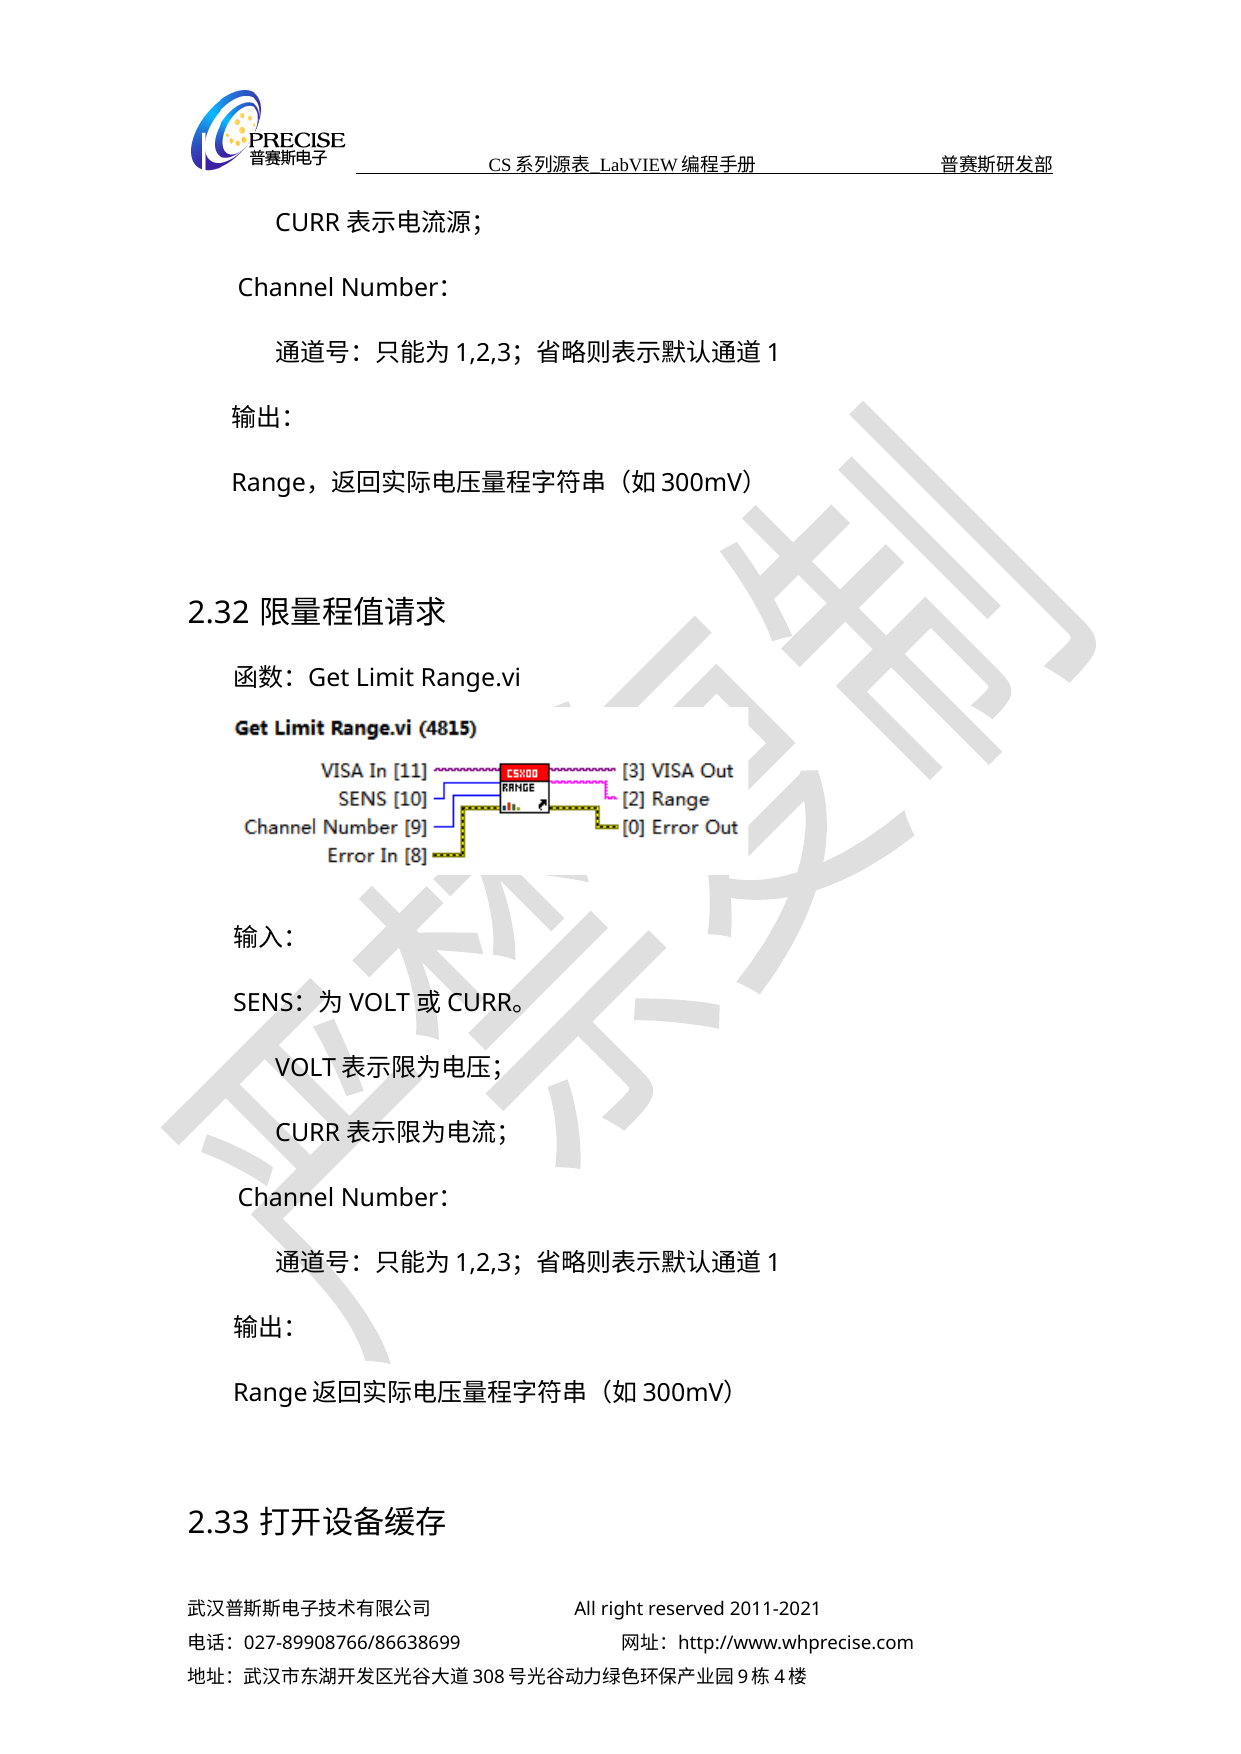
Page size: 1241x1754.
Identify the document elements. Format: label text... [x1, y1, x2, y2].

picture [232, 707, 749, 875]
text 输出： [231, 383, 1053, 448]
text Channel Number： [187, 253, 1053, 318]
text 函数：Get Limit Range.vi [187, 643, 1053, 708]
text CURR 表示电流源； [230, 188, 1053, 253]
list 打开设备缓存 [187, 1488, 1053, 1553]
text Range，返回实际电压量程字符串（如300mV） [187, 448, 1053, 513]
text 输出： [187, 1293, 1053, 1358]
text 输入： [187, 903, 1053, 968]
text 通道号：只能为1,2,3；省略则表示默认通道1 [187, 318, 1053, 383]
text 通道号：只能为1,2,3；省略则表示默认通道1 [187, 1228, 1053, 1293]
list 限量程值请求 [187, 578, 1053, 643]
text Range返回实际电压量程字符串（如300mV） [187, 1358, 1053, 1423]
text SENS：为 VOLT 或 CURR。 [187, 968, 1053, 1033]
picture [187, 88, 356, 172]
text Channel Number： [187, 1163, 1053, 1228]
text CURR 表示限为电流； [230, 1098, 1053, 1163]
text VOLT表示限为电压； [230, 1033, 1053, 1098]
